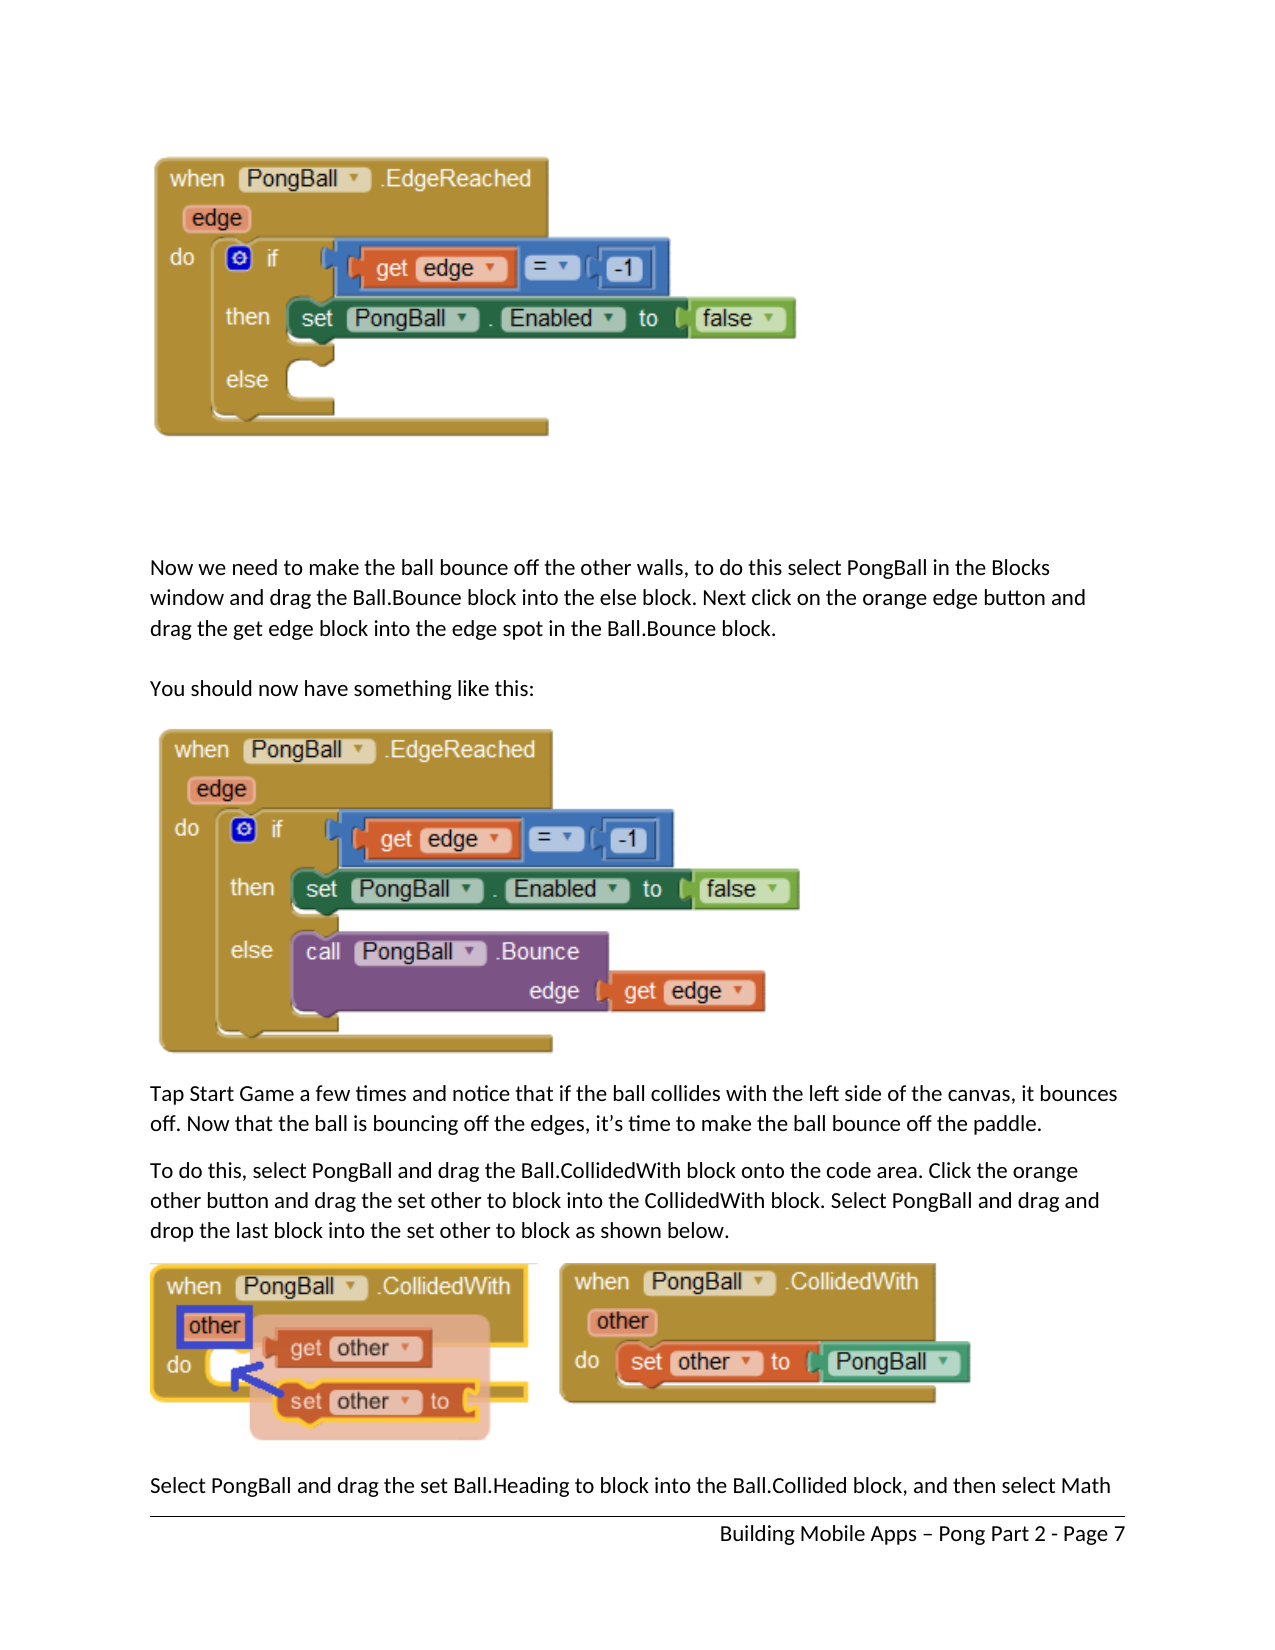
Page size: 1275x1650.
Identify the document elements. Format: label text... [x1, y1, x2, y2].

picture [150, 150, 800, 441]
picture [150, 1263, 980, 1453]
text To do this, select PongBall and drag the Ball.CollidedWith block onto the code area. Click the orange other button and drag the set other to block into the CollidedWith block. Select PongBall and drag and drop the last block into the set other to block as shown below. [150, 1156, 1125, 1244]
picture [150, 721, 811, 1060]
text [150, 1471, 1125, 1499]
text Tap Start Game a few times and notice that if the ball collides with the left side of the canvas, it bounces off. Now that the ball is bouncing off the edges, it’s time to make the ball bounce off the paddle. [150, 1079, 1125, 1137]
text Now we need to make the ball bounce off the other walls, to do this select PongBall in the Blocks window and drag the Ball.Bounce block into the else block. Next click on the orange edge button and drag the get edge block into the edge spot in the Ball.Bounce block. You should now have something like this: [150, 553, 1125, 702]
